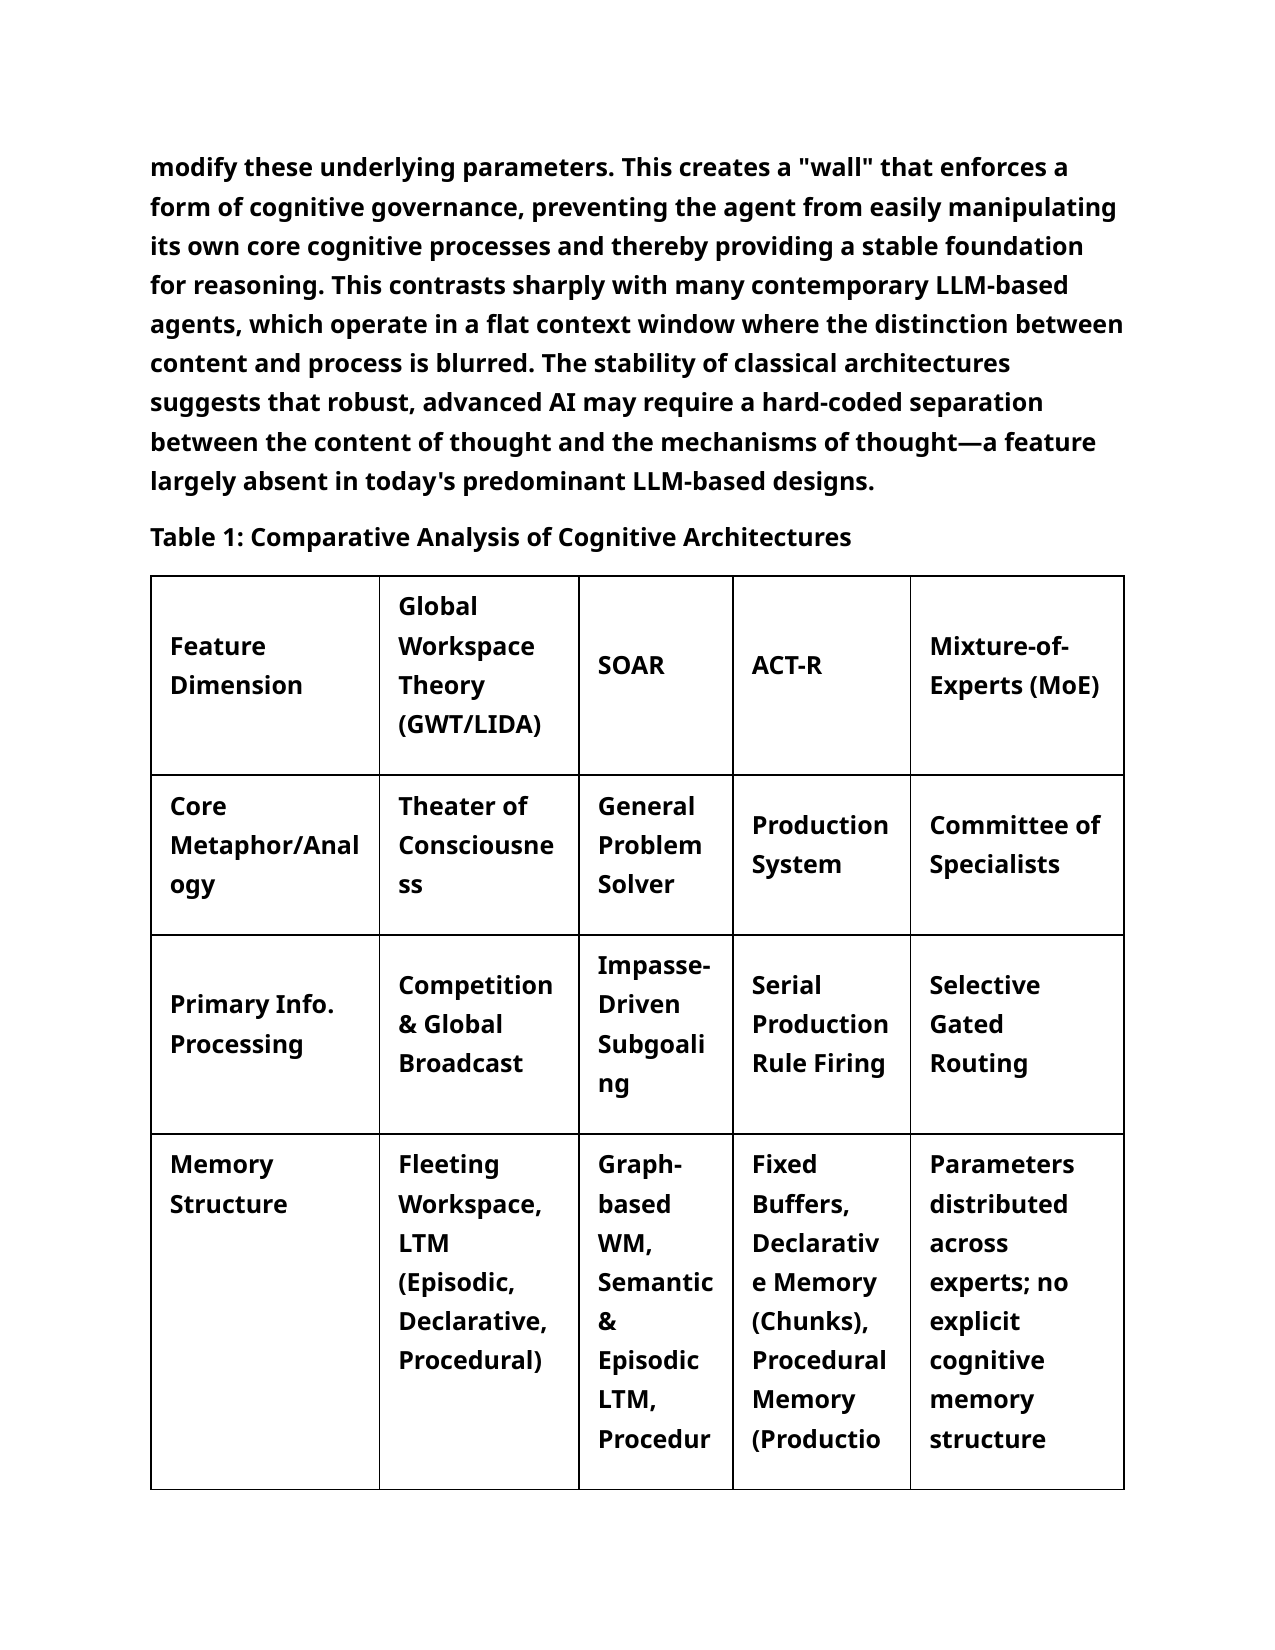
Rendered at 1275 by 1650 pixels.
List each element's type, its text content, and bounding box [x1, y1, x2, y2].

table_cell Core Metaphor/Analogy [152, 776, 379, 934]
table_header Feature Dimension [152, 577, 379, 774]
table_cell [911, 1135, 1123, 1489]
table_cell Selective Gated Routing [911, 936, 1123, 1133]
table_cell Committee of Specialists [911, 776, 1123, 934]
table_header ACT-R [734, 577, 910, 774]
text Table 1: Comparative Analysis of Cognitive Architectures [150, 519, 1125, 553]
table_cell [734, 1135, 910, 1489]
table_cell Theater of Consciousness [380, 776, 578, 934]
table_cell Competition & Global Broadcast [380, 936, 578, 1133]
table_cell Production System [734, 776, 910, 934]
table_cell Memory Structure [152, 1135, 379, 1489]
table_cell General Problem Solver [580, 776, 732, 934]
table_header SOAR [580, 577, 732, 774]
table_cell Impasse-Driven Subgoaling [580, 936, 732, 1133]
table_header Global Workspace Theory (GWT/LIDA) [380, 577, 578, 774]
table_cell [380, 1135, 578, 1489]
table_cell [580, 1135, 732, 1489]
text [150, 150, 1125, 497]
table_cell Primary Info. Processing [152, 936, 379, 1133]
table_header Mixture-of-Experts (MoE) [911, 577, 1123, 774]
table_cell Serial Production Rule Firing [734, 936, 910, 1133]
